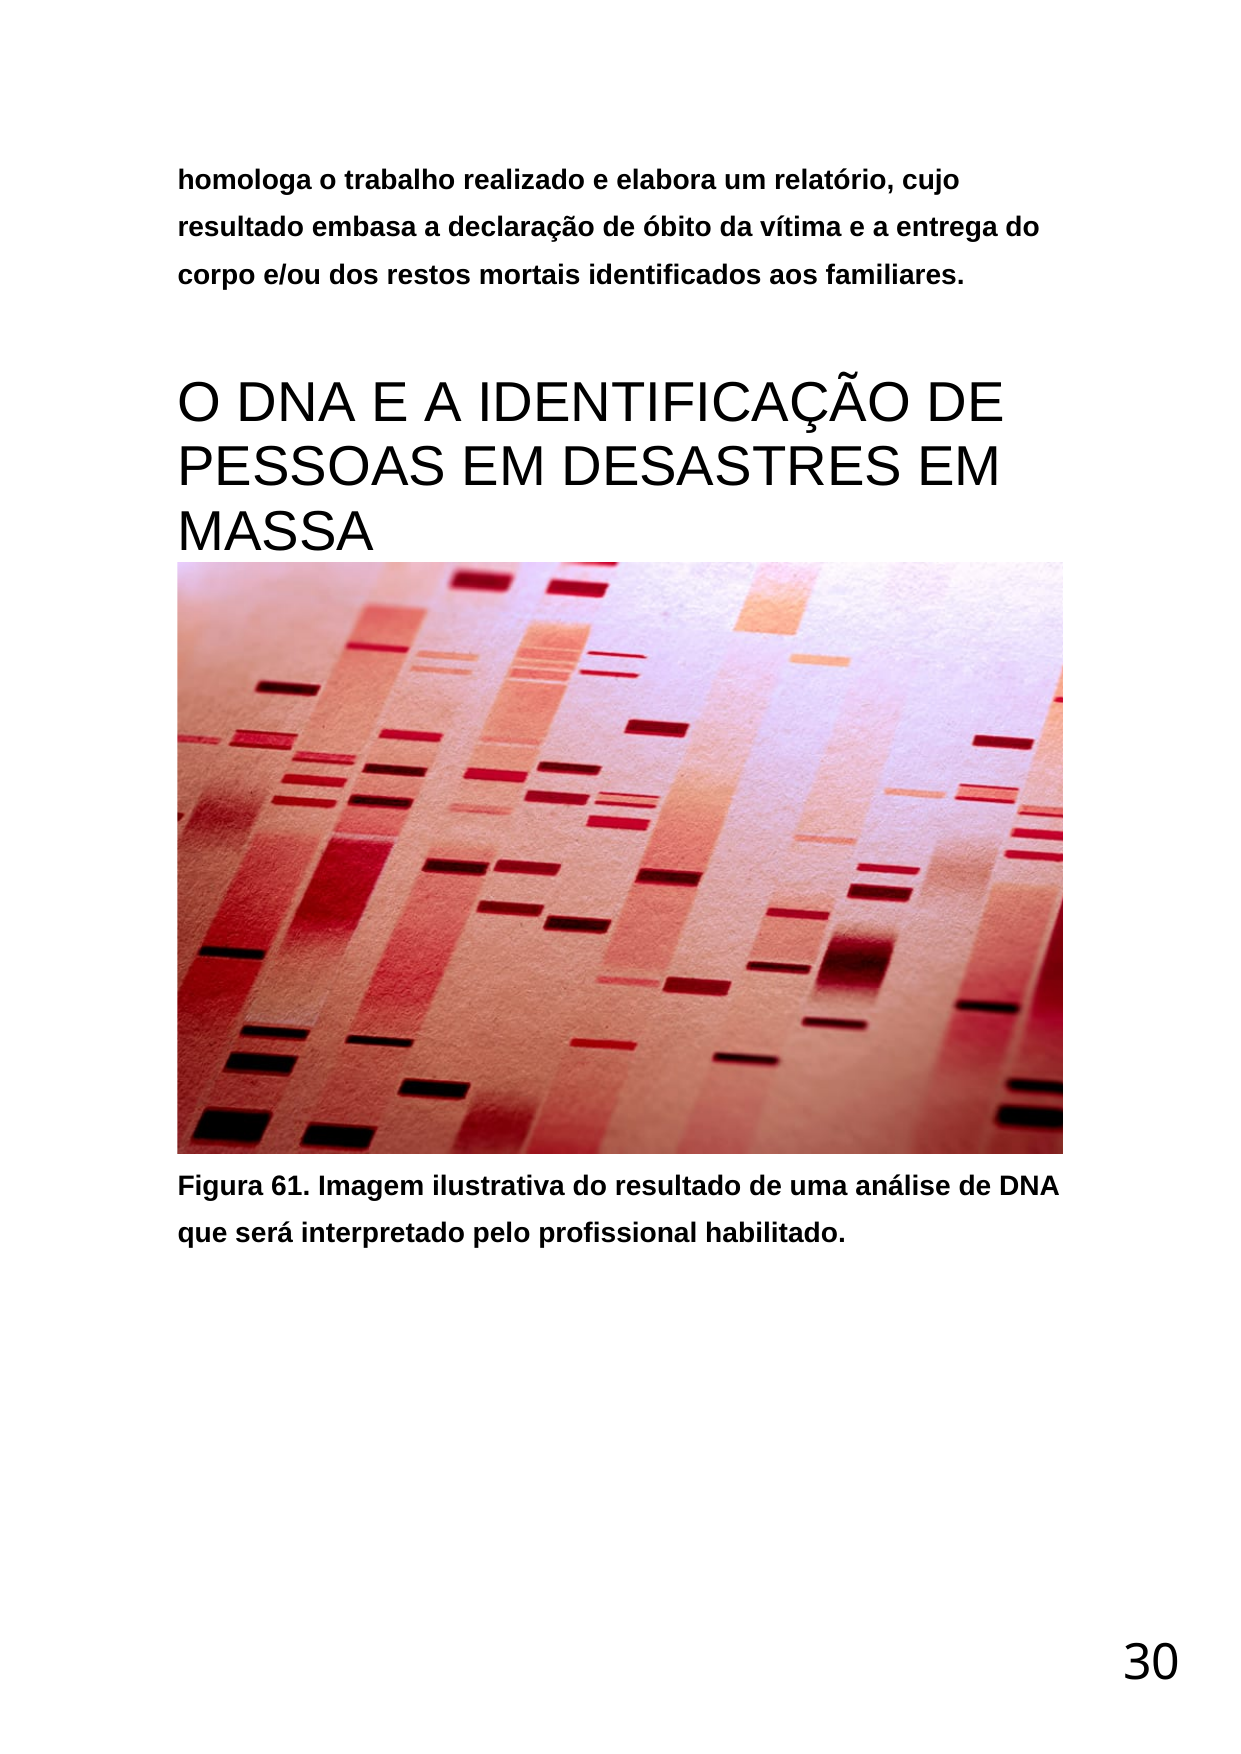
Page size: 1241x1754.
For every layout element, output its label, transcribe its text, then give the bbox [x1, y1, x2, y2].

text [177, 148, 1063, 290]
subtitle O DNA E A IDENTIFICAÇÃO DE PESSOAS EM DESASTRES EM MASSA [177, 368, 1063, 562]
picture [177, 562, 1063, 1154]
text Figura 61. Imagem ilustrativa do resultado de uma análise de DNA que será interpretado pelo profissional habilitado. [177, 1154, 1063, 1248]
